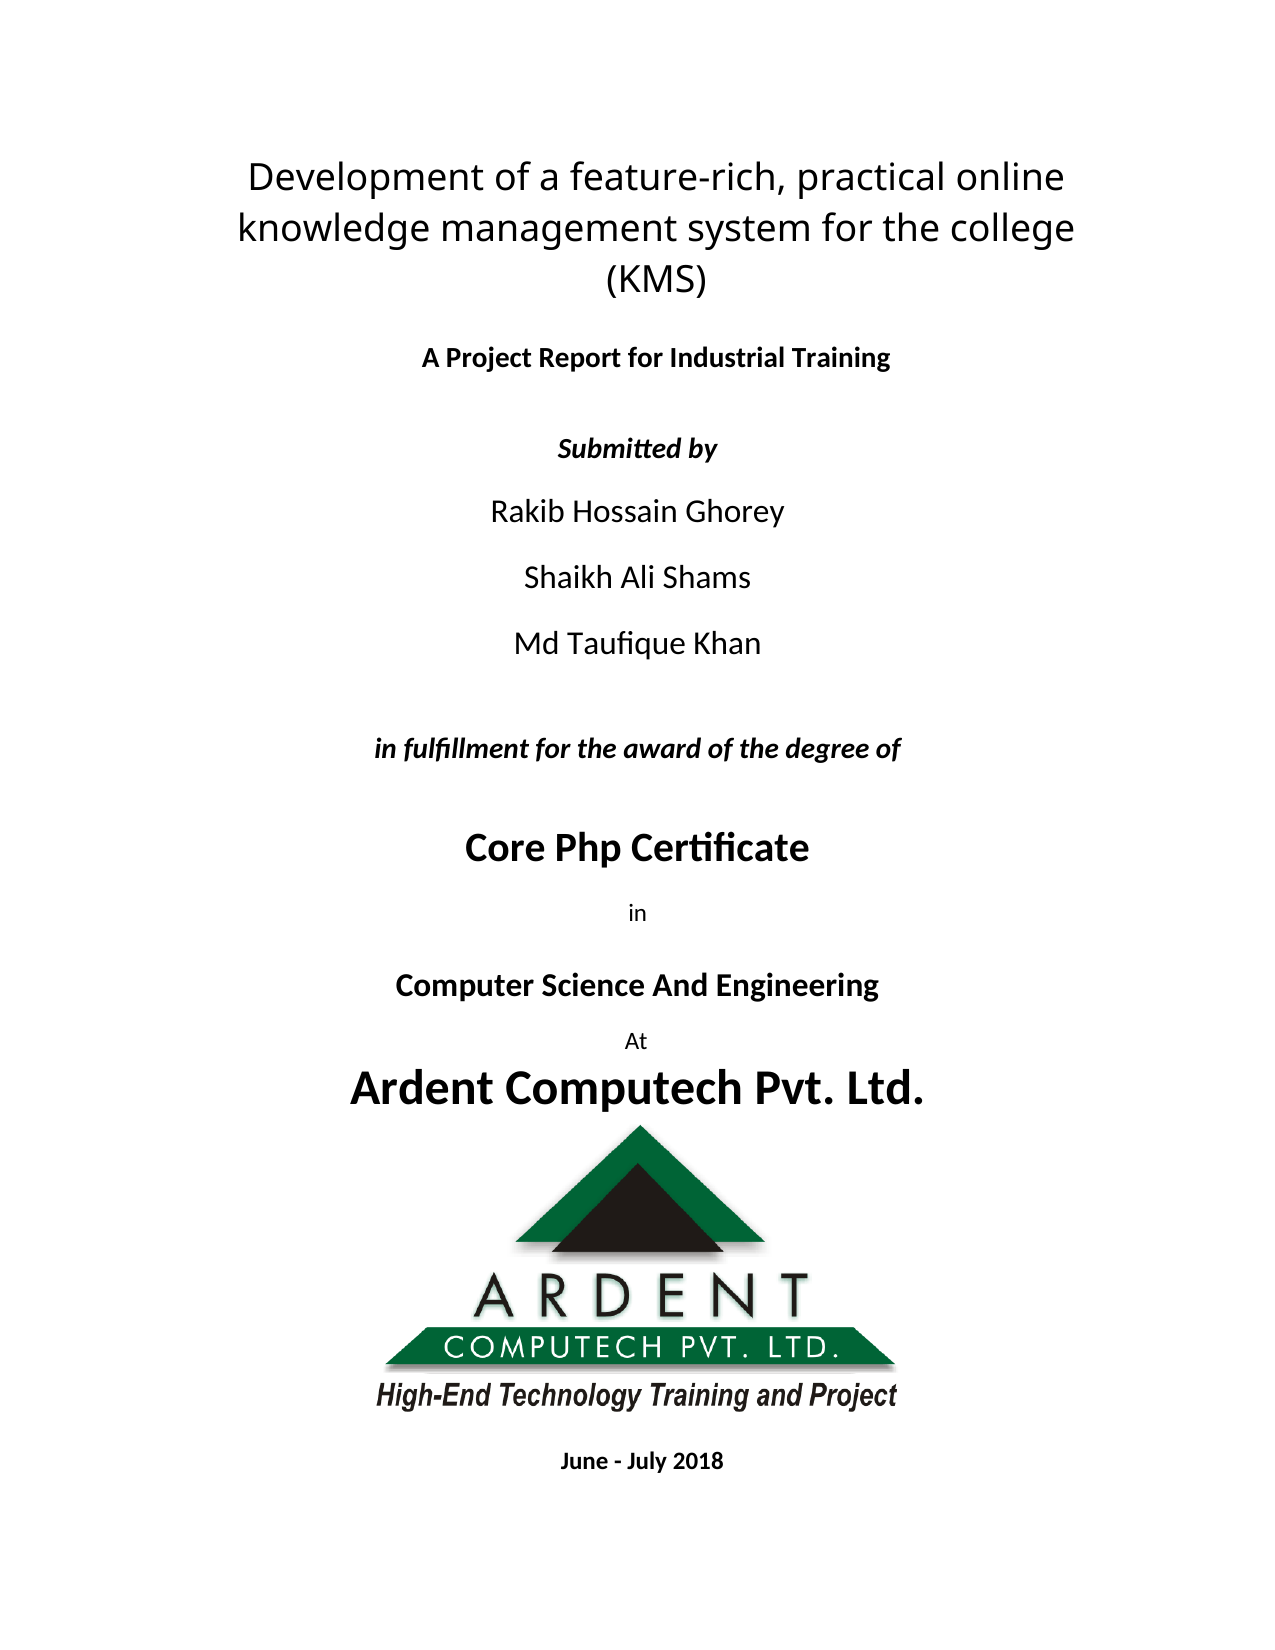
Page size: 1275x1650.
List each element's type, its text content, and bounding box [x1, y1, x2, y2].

subtitle Md Taufique Khan [150, 622, 1125, 663]
text Development of a feature-rich, practical online knowledge management system for the college (KMS) [187, 150, 1125, 303]
text Computer Science And Engineering [150, 964, 1125, 1005]
text June - July 2018 [187, 1445, 1125, 1476]
picture [376, 1122, 899, 1412]
subtitle in [150, 897, 1125, 927]
subtitle Submitted by [150, 430, 1125, 466]
subtitle Core Php Certificate [150, 821, 1125, 872]
text At [187, 1025, 1125, 1056]
text Ardent Computech Pvt. Ltd. [150, 1056, 1125, 1117]
subtitle Shaikh Ali Shams [150, 556, 1125, 597]
text A Project Report for Industrial Training [187, 339, 1125, 374]
text in fulfillment for the award of the degree of [150, 730, 1125, 766]
subtitle Rakib Hossain Ghorey [150, 491, 1125, 531]
